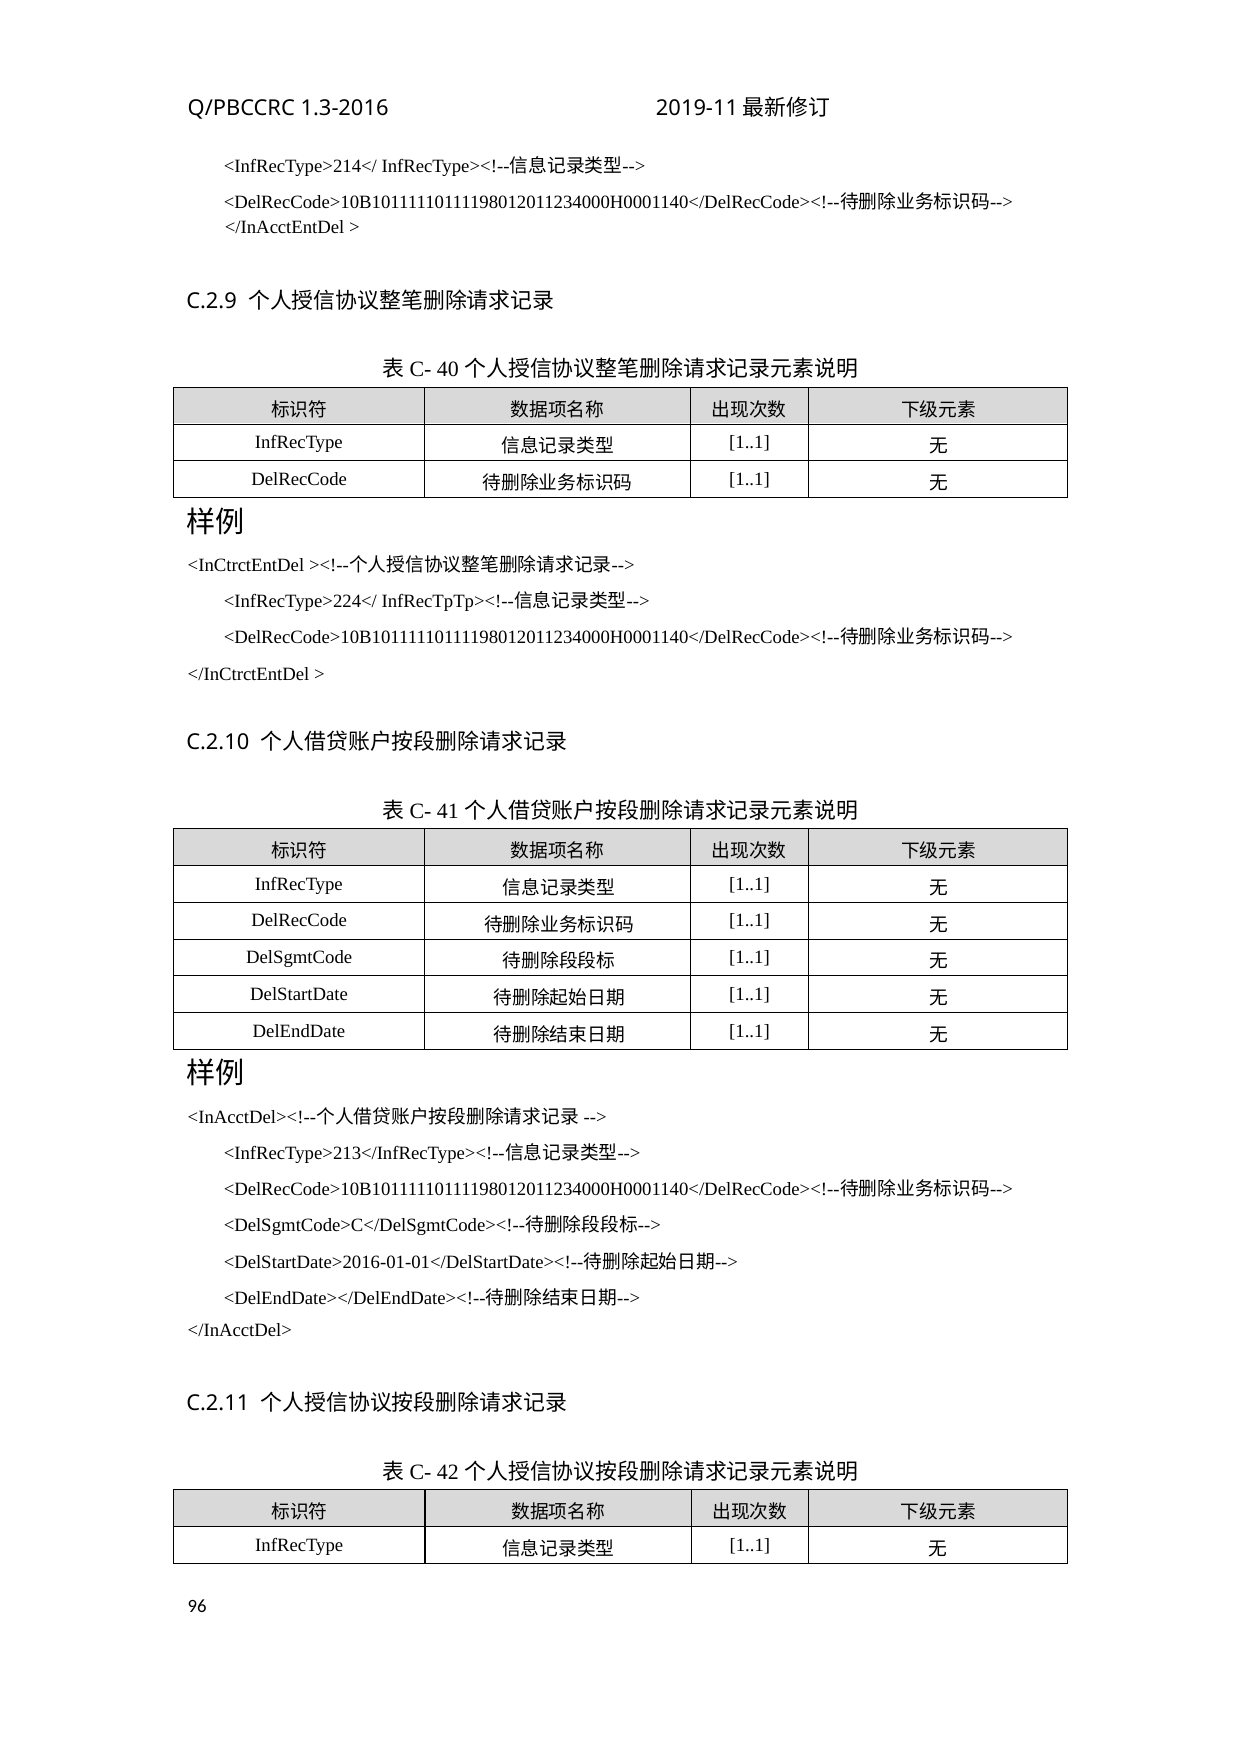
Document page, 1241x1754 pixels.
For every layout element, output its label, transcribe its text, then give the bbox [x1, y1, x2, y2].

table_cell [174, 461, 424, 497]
text 表 C- 40 个人授信协议整笔删除请求记录元素说明 [206, 351, 1034, 383]
text <DelEndDate></DelEndDate><!--待删除结束日期--> [223, 1282, 1072, 1310]
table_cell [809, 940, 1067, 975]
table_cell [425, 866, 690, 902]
text <DelRecCode>10B10111110111198012011234000H0001140</DelRecCode><!--待删除业务标识码--> </InAcctEntDel > [223, 187, 1072, 238]
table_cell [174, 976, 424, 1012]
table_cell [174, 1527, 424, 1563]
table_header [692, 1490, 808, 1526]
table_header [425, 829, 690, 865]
text <DelSgmtCode>C</DelSgmtCode><!--待删除段段标--> [223, 1210, 1072, 1237]
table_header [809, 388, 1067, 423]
text </InCtrctEntDel > [187, 663, 1072, 685]
text <DelRecCode>10B10111110111198012011234000H0001140</DelRecCode><!--待删除业务标识码--> [223, 622, 1072, 649]
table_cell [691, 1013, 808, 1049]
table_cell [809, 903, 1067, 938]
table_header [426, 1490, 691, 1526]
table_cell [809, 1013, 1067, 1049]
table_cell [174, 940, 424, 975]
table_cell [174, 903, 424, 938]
text C.2.10 个人借贷账户按段删除请求记录 [186, 724, 979, 756]
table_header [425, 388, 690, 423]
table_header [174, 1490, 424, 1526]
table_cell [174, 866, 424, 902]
text <InfRecType>213</InfRecType><!--信息记录类型--> [223, 1137, 1072, 1165]
text <InCtrctEntDel ><!--个人授信协议整笔删除请求记录--> [187, 549, 1072, 577]
text <DelStartDate>2016-01-01</DelStartDate><!--待删除起始日期--> [223, 1246, 1072, 1273]
text <InfRecType>224</ InfRecTpTp><!--信息记录类型--> [223, 586, 1072, 613]
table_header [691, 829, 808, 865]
text <InfRecType>214</ InfRecType><!--信息记录类型--> [223, 151, 1072, 178]
text C.2.11 个人授信协议按段删除请求记录 [186, 1385, 979, 1417]
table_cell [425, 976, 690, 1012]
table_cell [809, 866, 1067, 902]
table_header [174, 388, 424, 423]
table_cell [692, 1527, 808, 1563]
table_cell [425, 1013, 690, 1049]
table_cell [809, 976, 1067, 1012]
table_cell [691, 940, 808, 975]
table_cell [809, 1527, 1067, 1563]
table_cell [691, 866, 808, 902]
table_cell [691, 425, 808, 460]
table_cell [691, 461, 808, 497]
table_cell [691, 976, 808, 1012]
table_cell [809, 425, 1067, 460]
text <InAcctDel><!--个人借贷账户按段删除请求记录 --> [187, 1101, 1072, 1128]
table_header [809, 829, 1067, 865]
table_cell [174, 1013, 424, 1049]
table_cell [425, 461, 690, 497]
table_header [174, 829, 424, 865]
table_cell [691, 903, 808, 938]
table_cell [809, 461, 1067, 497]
text <DelRecCode>10B10111110111198012011234000H0001140</DelRecCode><!--待删除业务标识码--> [223, 1174, 1072, 1201]
text </InAcctDel> [187, 1319, 1072, 1340]
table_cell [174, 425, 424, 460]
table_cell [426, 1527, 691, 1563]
text 样例 [186, 498, 1072, 540]
text 样例 [186, 1050, 1072, 1092]
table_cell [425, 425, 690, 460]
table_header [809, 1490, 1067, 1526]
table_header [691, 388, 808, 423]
text 表 C- 41 个人借贷账户按段删除请求记录元素说明 [206, 793, 1034, 824]
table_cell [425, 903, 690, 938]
text 表 C- 42 个人授信协议按段删除请求记录元素说明 [206, 1454, 1034, 1486]
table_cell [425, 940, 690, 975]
text C.2.9 个人授信协议整笔删除请求记录 [186, 283, 979, 314]
